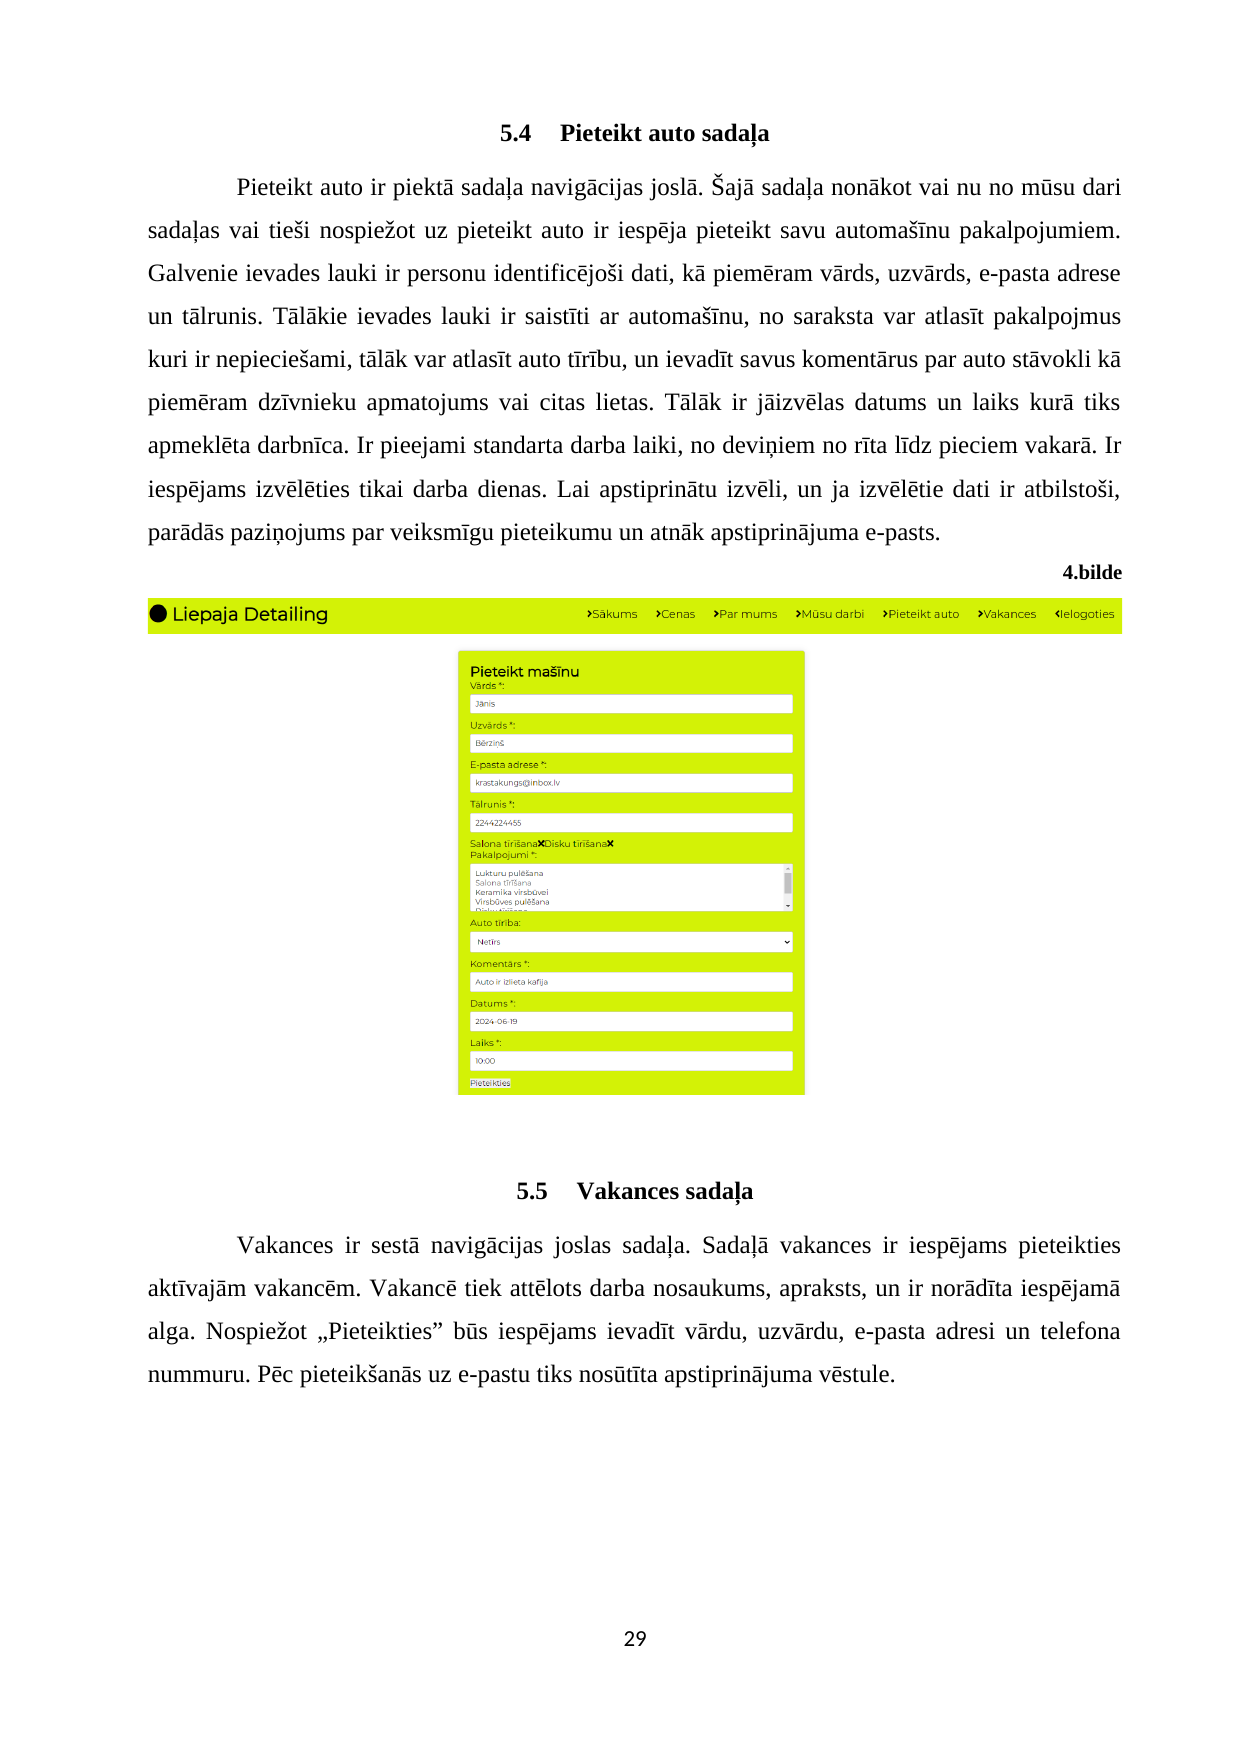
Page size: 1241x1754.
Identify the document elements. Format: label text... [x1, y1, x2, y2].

text 4.bilde [148, 560, 1122, 598]
picture [147, 598, 1123, 1095]
subtitle Vakances sadaļa [148, 1176, 1122, 1205]
subtitle Pieteikt auto sadaļa [148, 118, 1122, 147]
text Vakances ir sestā navigācijas joslas sadaļa. Sadaļā vakances ir iespējams pieteikties aktīvajām vakancēm. Vakancē tiek attēlots darba nosaukums, apraksts, un ir norādīta iespējamā alga. Nospiežot „Pieteikties” būs iespējams ievadīt vārdu, uzvārdu, e-pasta adresi un telefona nummuru. Pēc pieteikšanās uz e-pastu tiks nosūtīta apstiprinājuma vēstule. [148, 1230, 1122, 1388]
text Pieteikt auto ir piektā sadaļa navigācijas joslā. Šajā sadaļa nonākot vai nu no mūsu dari sadaļas vai tieši nospiežot uz pieteikt auto ir iespēja pieteikt savu automašīnu pakalpojumiem. Galvenie ievades lauki ir personu identificējoši dati, kā piemēram vārds, uzvārds, e-pasta adrese un tālrunis. Tālākie ievades lauki ir saistīti ar automašīnu, no saraksta var atlasīt pakalpojmus kuri ir nepieciešami, tālāk var atlasīt auto tīrību, un ievadīt savus komentārus par auto stāvokli kā piemēram dzīvnieku apmatojums vai citas lietas. Tālāk ir jāizvēlas datums un laiks kurā tiks apmeklēta darbnīca. Ir pieejami standarta darba laiki, no deviņiem no rīta līdz pieciem vakarā. Ir iespējams izvēlēties tikai darba dienas. Lai apstiprinātu izvēli, un ja izvēlētie dati ir atbilstoši, parādās paziņojums par veiksmīgu pieteikumu un atnāk apstiprinājuma e-pasts. [148, 172, 1122, 546]
